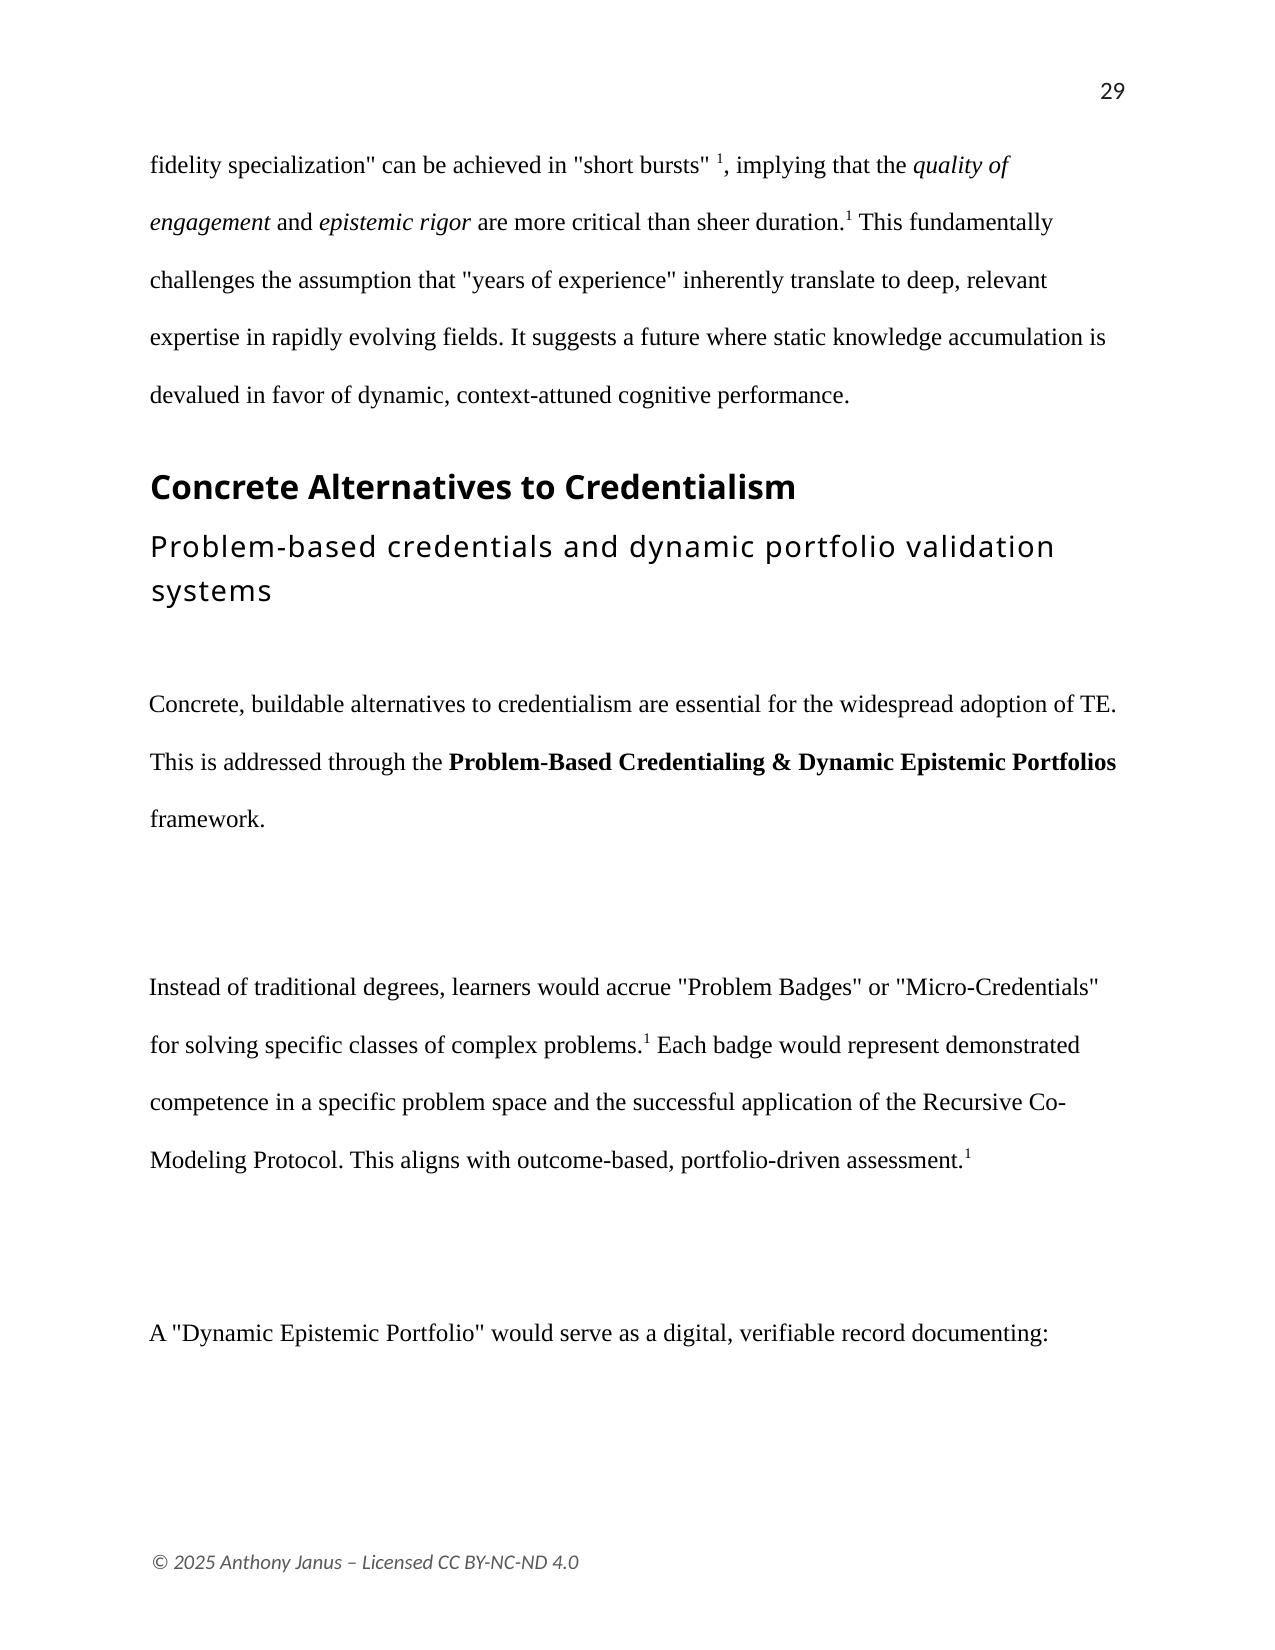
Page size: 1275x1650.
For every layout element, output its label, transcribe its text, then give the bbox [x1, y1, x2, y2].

text A "Dynamic Epistemic Portfolio" would serve as a digital, verifiable record documenting: [148, 1318, 1125, 1347]
text Concrete, buildable alternatives to credentialism are essential for the widespread adoption of TE. This is addressed through the Problem-Based Credentialing & Dynamic Epistemic Portfolios framework. [148, 689, 1125, 833]
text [148, 150, 1125, 408]
subtitle Problem-based credentials and dynamic portfolio validation systems [150, 527, 1125, 610]
subtitle Concrete Alternatives to Credentialism [150, 464, 1125, 509]
text Instead of traditional degrees, learners would accrue "Problem Badges" or "Micro-Credentials" for solving specific classes of complex problems.1 Each badge would represent demonstrated competence in a specific problem space and the successful application of the Recursive Co-Modeling Protocol. This aligns with outcome-based, portfolio-driven assessment.1 [148, 972, 1125, 1173]
